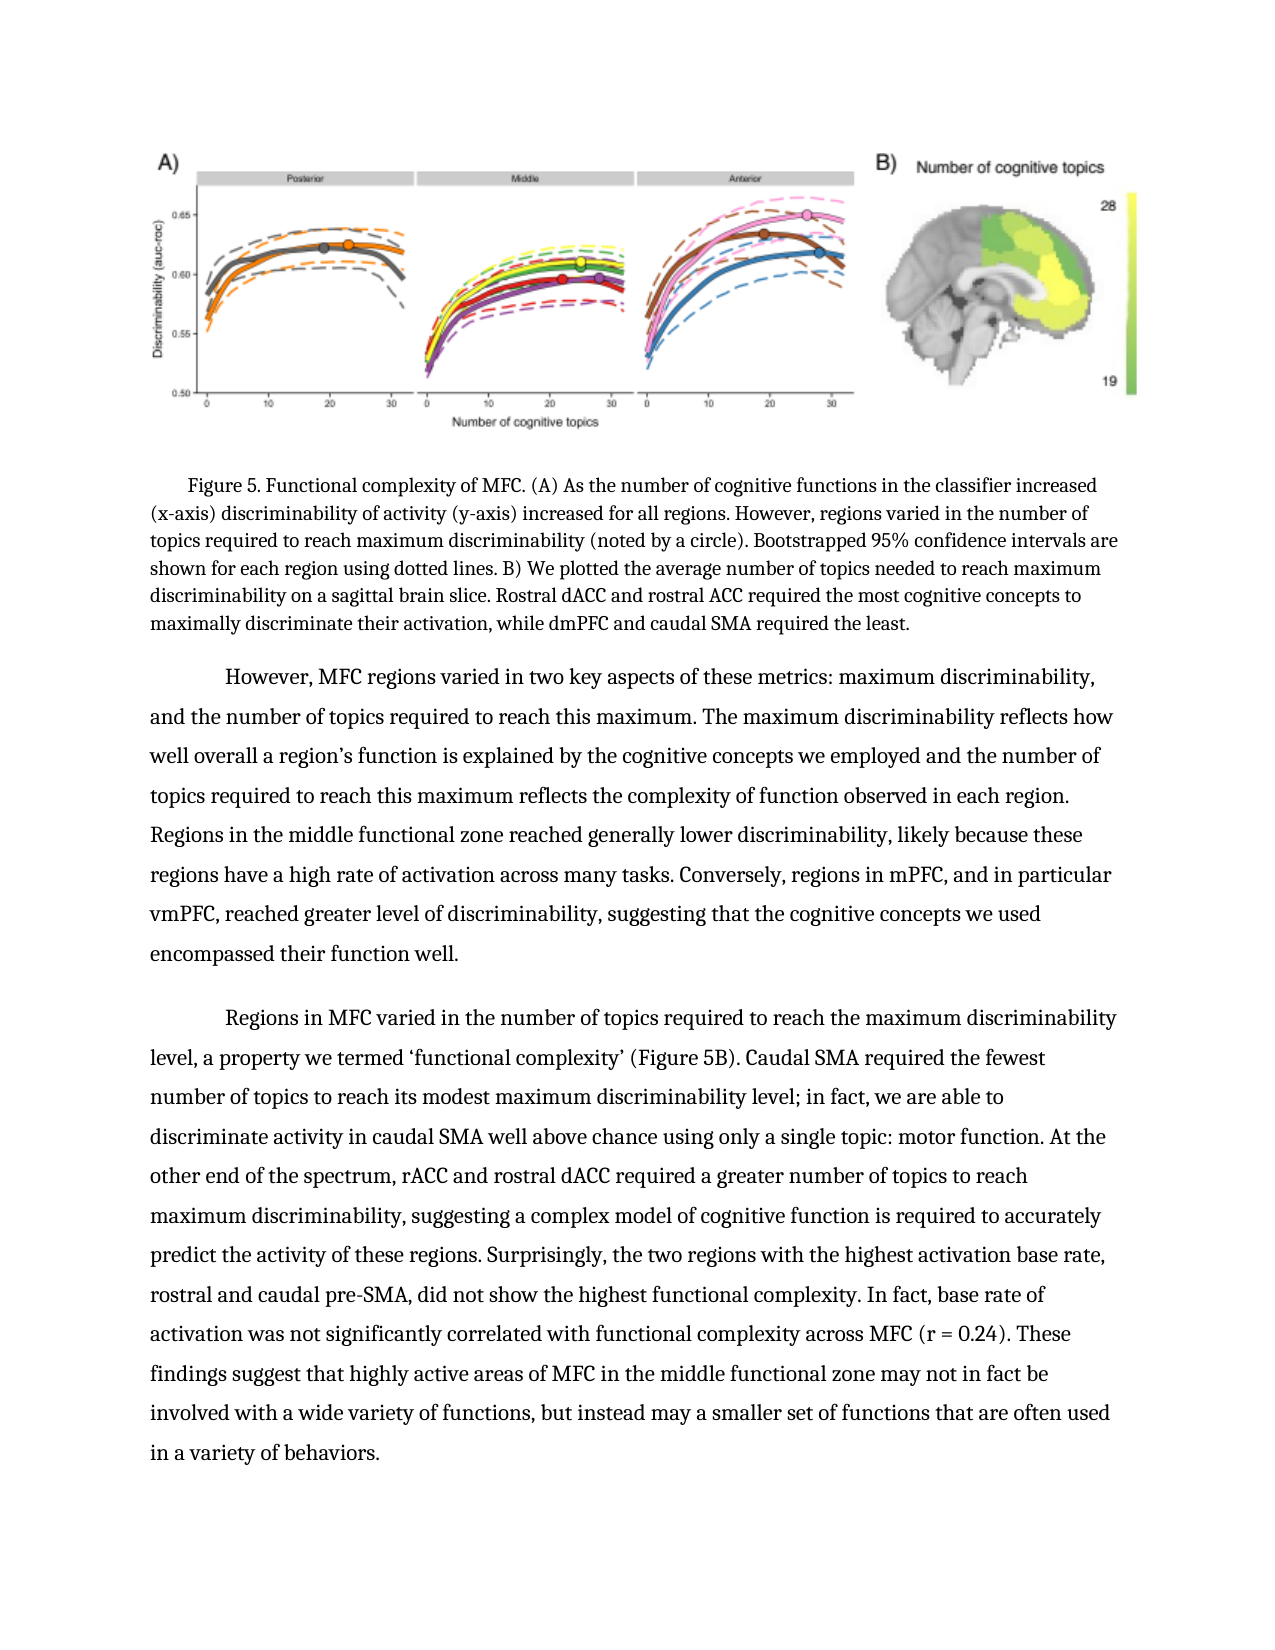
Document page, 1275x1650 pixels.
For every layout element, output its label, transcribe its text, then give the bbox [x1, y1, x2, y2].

text Figure 5. Functional complexity of MFC. (A) As the number of cognitive functions in the classifier increased (x-axis) discriminability of activity (y-axis) increased for all regions. However, regions varied in the number of topics required to reach maximum discriminability (noted by a circle). Bootstrapped 95% confidence intervals are shown for each region using dotted lines. B) We plotted the average number of topics needed to reach maximum discriminability on a sagittal brain slice. Rostral dACC and rostral ACC required the most cognitive concepts to maximally discriminate their activation, while dmPFC and caudal SMA required the least. [150, 474, 1125, 636]
text However, MFC regions varied in two key aspects of these metrics: maximum discriminability, and the number of topics required to reach this maximum. The maximum discriminability reflects how well overall a region’s function is explained by the cognitive concepts we employed and the number of topics required to reach this maximum reflects the complexity of function observed in each region. Regions in the middle functional zone reached generally lower discriminability, likely because these regions have a high rate of activation across many tasks. Conversely, regions in mPFC, and in particular vmPFC, reached greater level of discriminability, suggesting that the cognitive concepts we used encompassed their function well. [150, 664, 1125, 967]
text Regions in MFC varied in the number of topics required to reach the maximum discriminability level, a property we termed ‘functional complexity’ (Figure 5B). Caudal SMA required the fewest number of topics to reach its modest maximum discriminability level; in fact, we are able to discriminate activity in caudal SMA well above chance using only a single topic: motor function. At the other end of the spectrum, rACC and rostral dACC required a greater number of topics to reach maximum discriminability, suggesting a complex model of cognitive function is required to accurately predict the activity of these regions. Surprisingly, the two regions with the highest activation base rate, rostral and caudal pre-SMA, did not show the highest functional complexity. In fact, base rate of activation was not significantly correlated with functional complexity across MFC (r = 0.24). These findings suggest that highly active areas of MFC in the middle functional zone may not in fact be involved with a wide variety of functions, but instead may a smaller set of functions that are often used in a variety of behaviors. [150, 1005, 1125, 1466]
